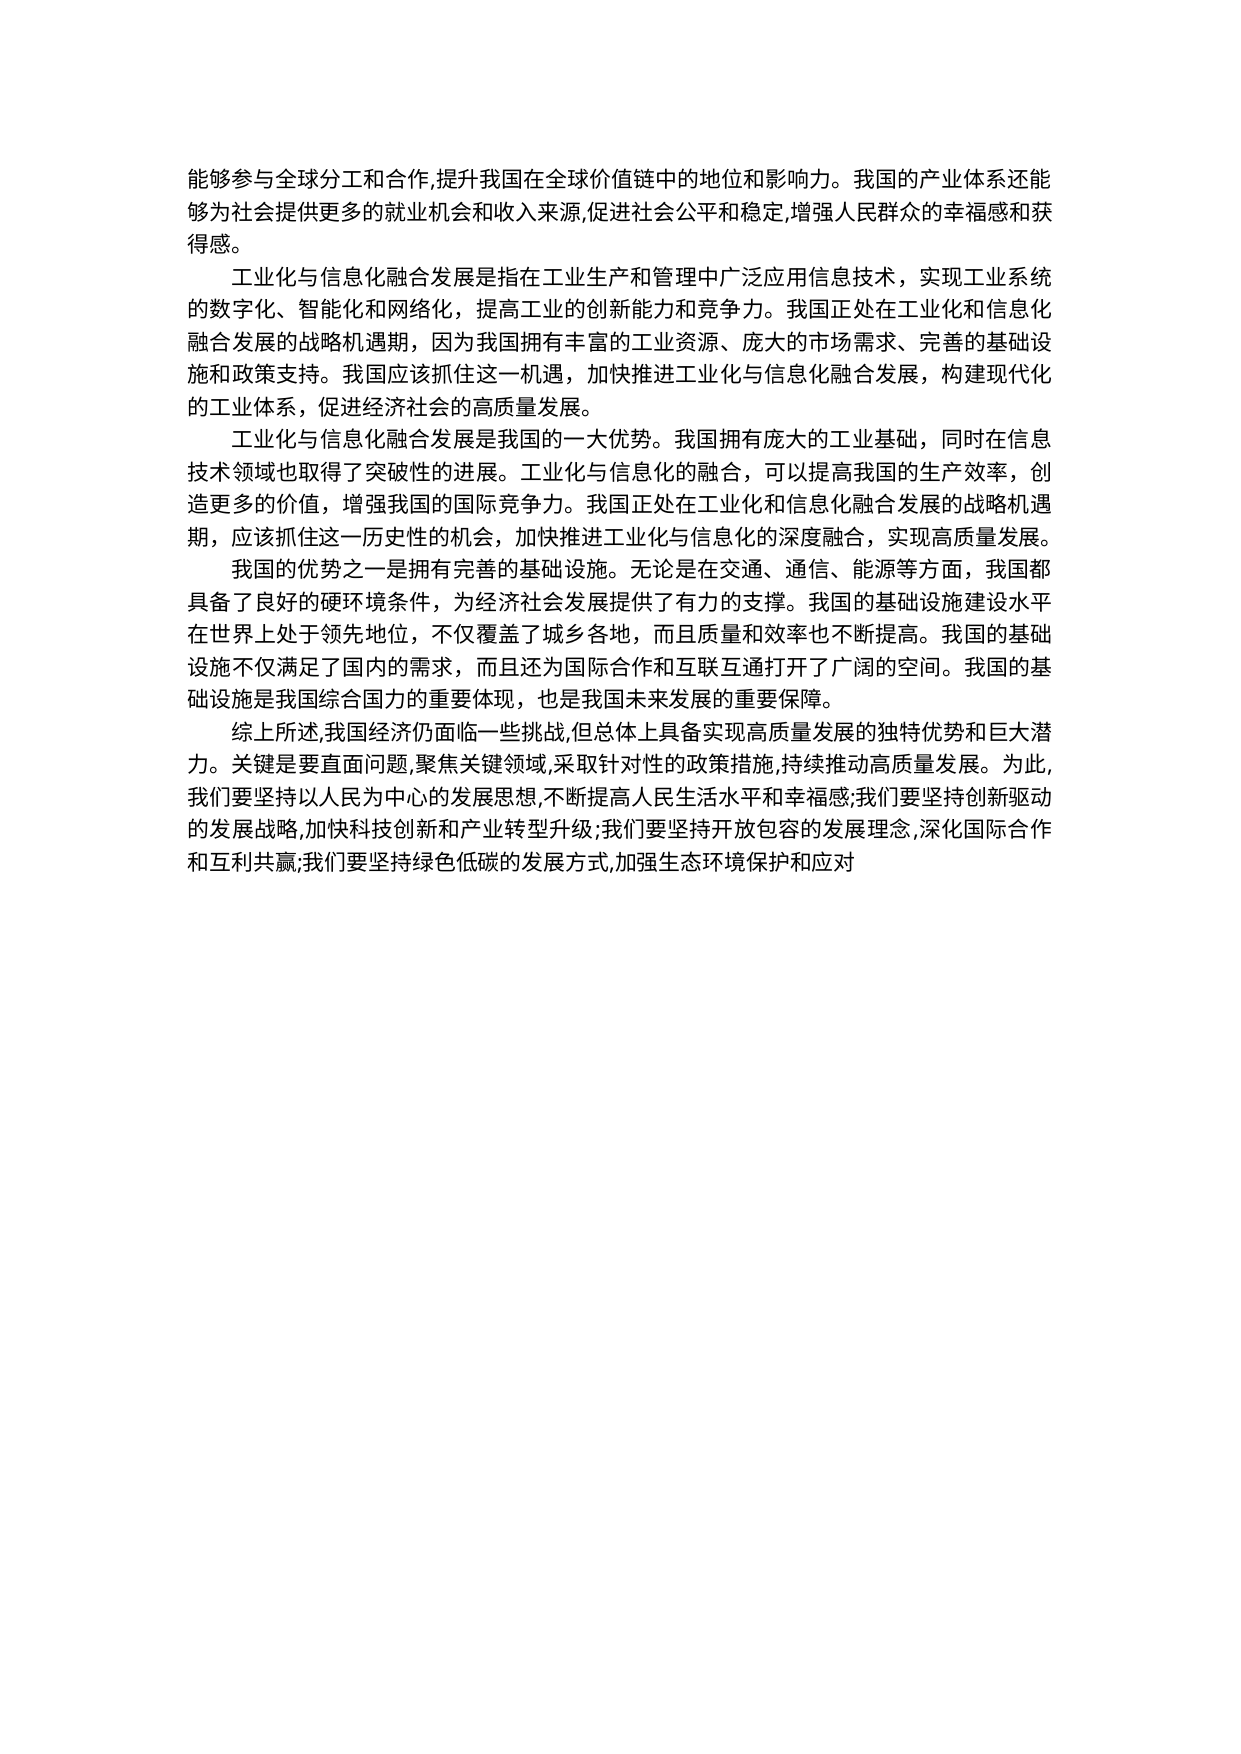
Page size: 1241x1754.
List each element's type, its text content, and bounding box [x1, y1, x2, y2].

text 综上所述,我国经济仍面临一些挑战,但总体上具备实现高质量发展的独特优势和巨大潜力。关键是要直面问题,聚焦关键领域,采取针对性的政策措施,持续推动高质量发展。为此,我们要坚持以人民为中心的发展思想,不断提高人民生活水平和幸福感;我们要坚持创新驱动的发展战略,加快科技创新和产业转型升级;我们要坚持开放包容的发展理念,深化国际合作和互利共赢;我们要坚持绿色低碳的发展方式,加强生态环境保护和应对 [187, 714, 1053, 877]
text 工业化与信息化融合发展是我国的一大优势。我国拥有庞大的工业基础，同时在信息技术领域也取得了突破性的进展。工业化与信息化的融合，可以提高我国的生产效率，创造更多的价值，增强我国的国际竞争力。我国正处在工业化和信息化融合发展的战略机遇期，应该抓住这一历史性的机会，加快推进工业化与信息化的深度融合，实现高质量发展。 [187, 422, 1053, 552]
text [187, 162, 1053, 259]
text 我国的优势之一是拥有完善的基础设施。无论是在交通、通信、能源等方面，我国都具备了良好的硬环境条件，为经济社会发展提供了有力的支撑。我国的基础设施建设水平在世界上处于领先地位，不仅覆盖了城乡各地，而且质量和效率也不断提高。我国的基础设施不仅满足了国内的需求，而且还为国际合作和互联互通打开了广阔的空间。我国的基础设施是我国综合国力的重要体现，也是我国未来发展的重要保障。 [187, 552, 1053, 714]
text 工业化与信息化融合发展是指在工业生产和管理中广泛应用信息技术，实现工业系统的数字化、智能化和网络化，提高工业的创新能力和竞争力。我国正处在工业化和信息化融合发展的战略机遇期，因为我国拥有丰富的工业资源、庞大的市场需求、完善的基础设施和政策支持。我国应该抓住这一机遇，加快推进工业化与信息化融合发展，构建现代化的工业体系，促进经济社会的高质量发展。 [187, 259, 1053, 422]
